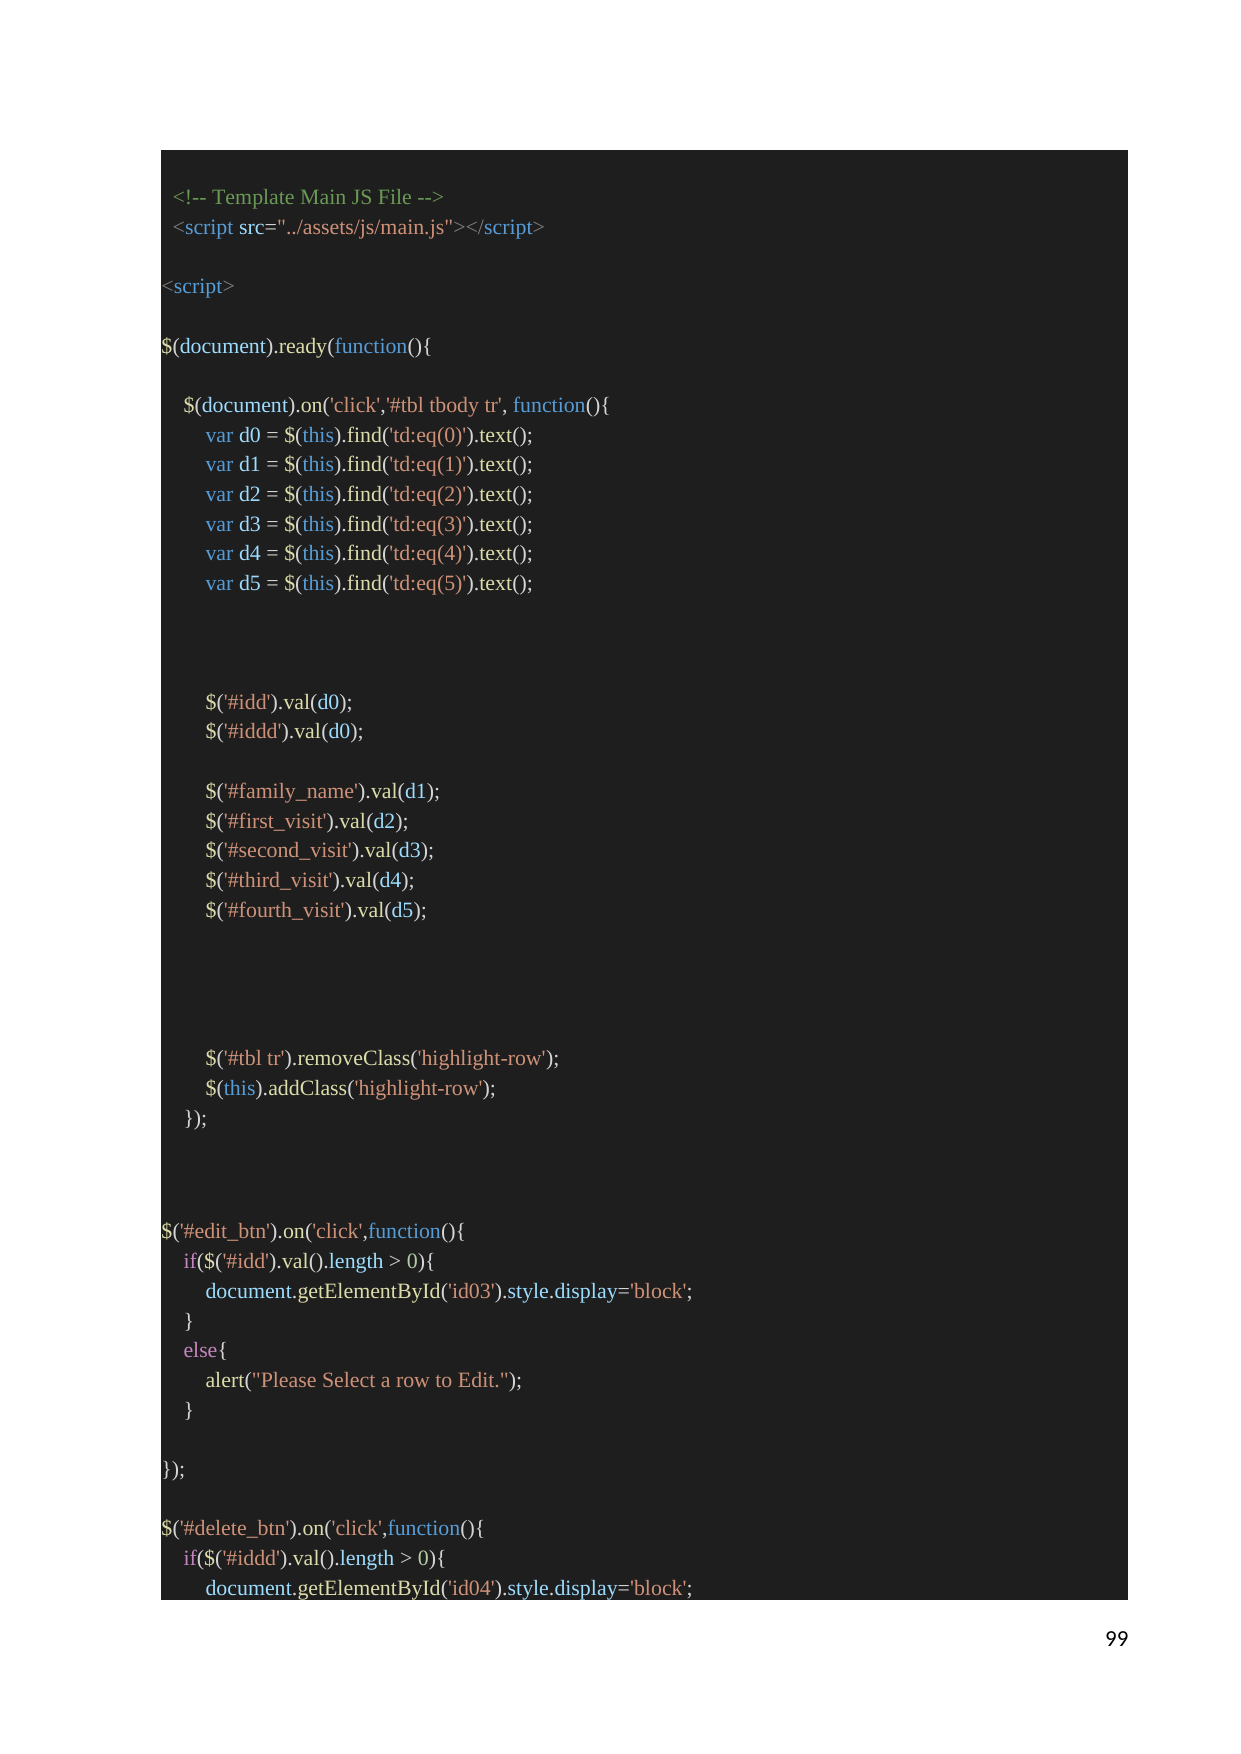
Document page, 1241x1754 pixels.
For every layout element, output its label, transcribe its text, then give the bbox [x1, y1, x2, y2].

text } [161, 1392, 1128, 1422]
text alert("Please Select a row to Edit."); [161, 1362, 1128, 1392]
text $('#idd').val(d0); [161, 684, 1128, 714]
text $('#edit_btn').on('click',function(){ [161, 1214, 1128, 1244]
text $(document).ready(function(){ [161, 328, 1128, 358]
text document.getElementById('id03').style.display='block'; [161, 1273, 1128, 1303]
text $('#delete_btn').on('click',function(){ [161, 1511, 1128, 1541]
text <script> [161, 269, 1128, 298]
text document.getElementById('id04').style.display='block'; [161, 1570, 1128, 1600]
text $(this).addClass('highlight-row'); [161, 1070, 1128, 1100]
text var d3 = $(this).find('td:eq(3)').text(); [161, 506, 1128, 536]
text $('#second_visit').val(d3); [161, 833, 1128, 862]
text var d5 = $(this).find('td:eq(5)').text(); [161, 566, 1128, 595]
text } [161, 1303, 1128, 1333]
text $(document).on('click','#tbl tbody tr', function(){ [161, 387, 1128, 417]
text $('#first_visit').val(d2); [161, 803, 1128, 833]
text $('#iddd').val(d0); [161, 714, 1128, 744]
text }); [161, 1452, 1128, 1481]
text if($('#iddd').val().length > 0){ [161, 1541, 1128, 1570]
text <!-- Template Main JS File --> [161, 180, 1128, 209]
text var d1 = $(this).find('td:eq(1)').text(); [161, 447, 1128, 477]
text }); [161, 1100, 1128, 1130]
text $('#third_visit').val(d4); [161, 862, 1128, 892]
text <script src="../assets/js/main.js"></script> [161, 209, 1128, 239]
text $('#fourth_visit').val(d5); [161, 892, 1128, 922]
text else{ [161, 1333, 1128, 1362]
text $('#family_name').val(d1); [161, 773, 1128, 803]
text var d2 = $(this).find('td:eq(2)').text(); [161, 477, 1128, 506]
text if($('#idd').val().length > 0){ [161, 1244, 1128, 1273]
text var d0 = $(this).find('td:eq(0)').text(); [161, 417, 1128, 447]
text $('#tbl tr').removeClass('highlight-row'); [161, 1041, 1128, 1070]
text var d4 = $(this).find('td:eq(4)').text(); [161, 536, 1128, 566]
